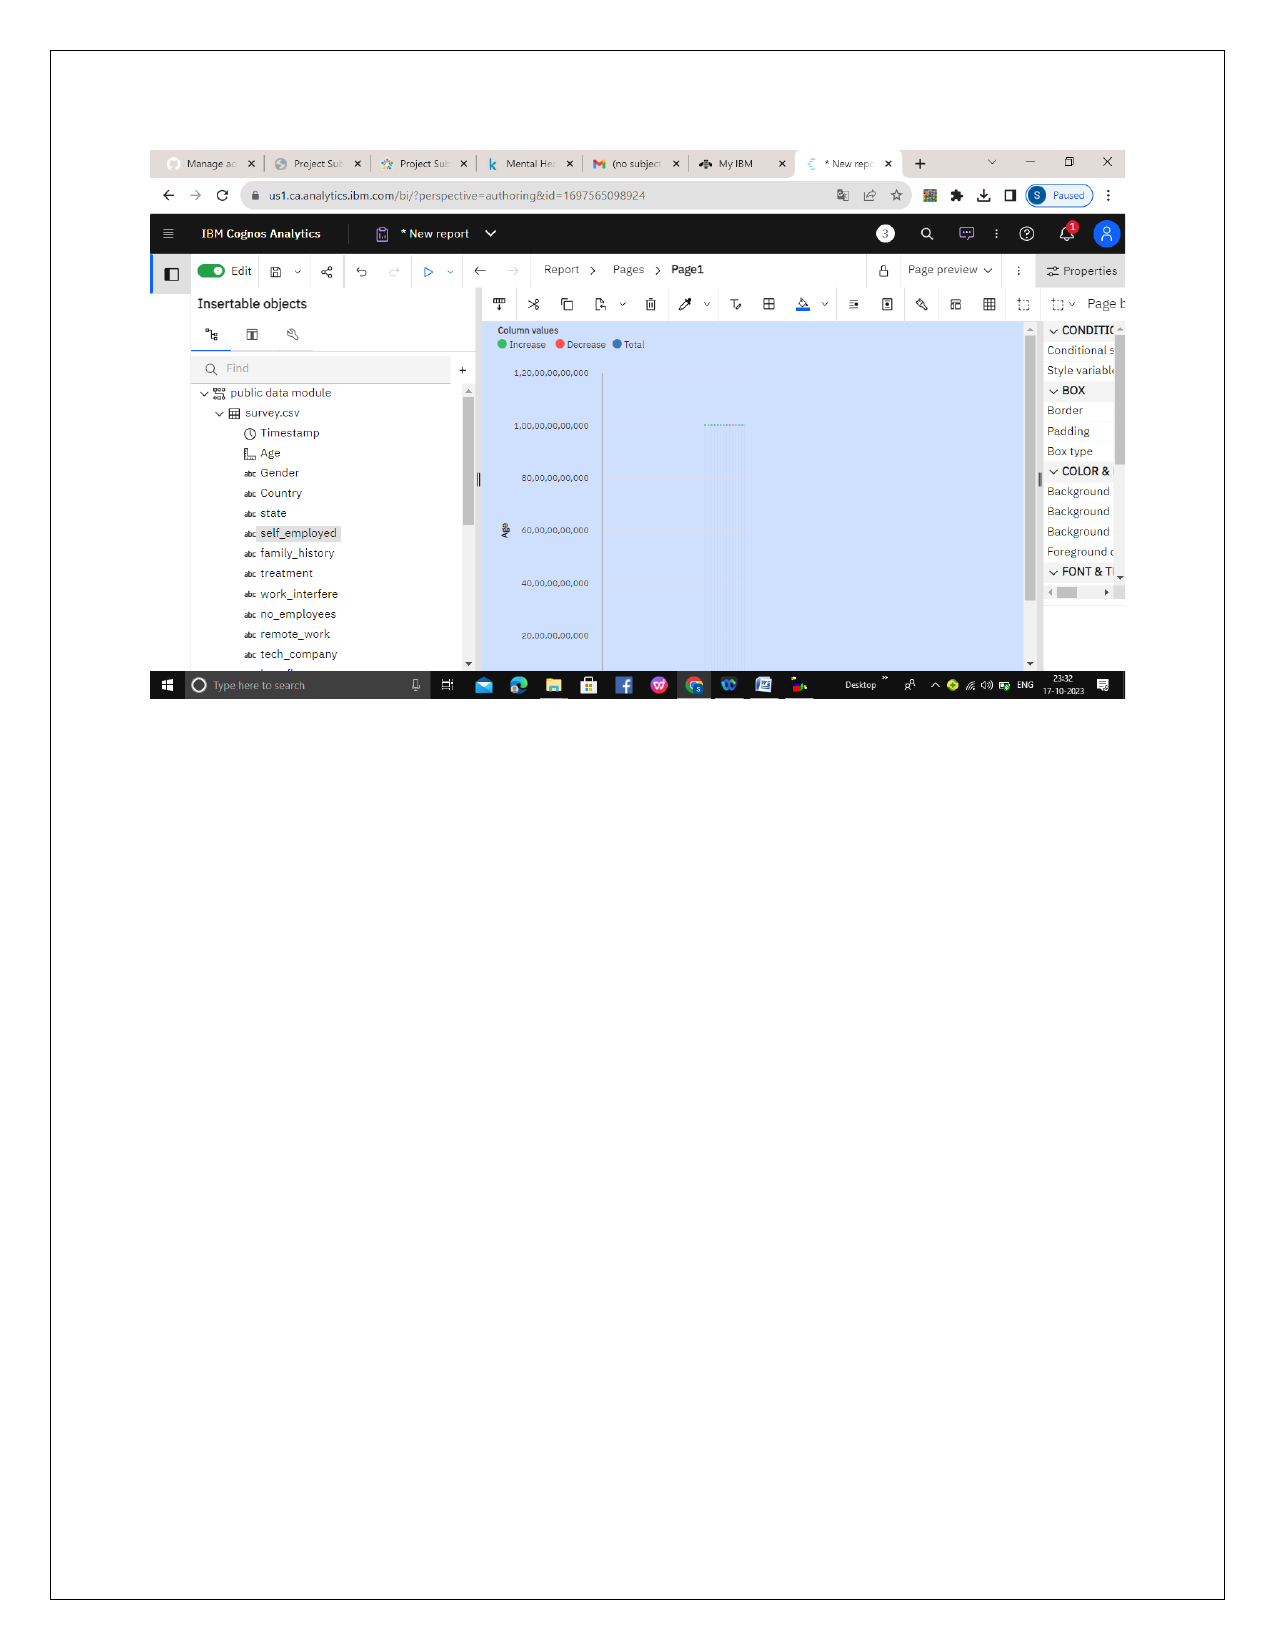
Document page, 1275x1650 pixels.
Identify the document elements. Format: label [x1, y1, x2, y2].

picture [150, 150, 1125, 699]
